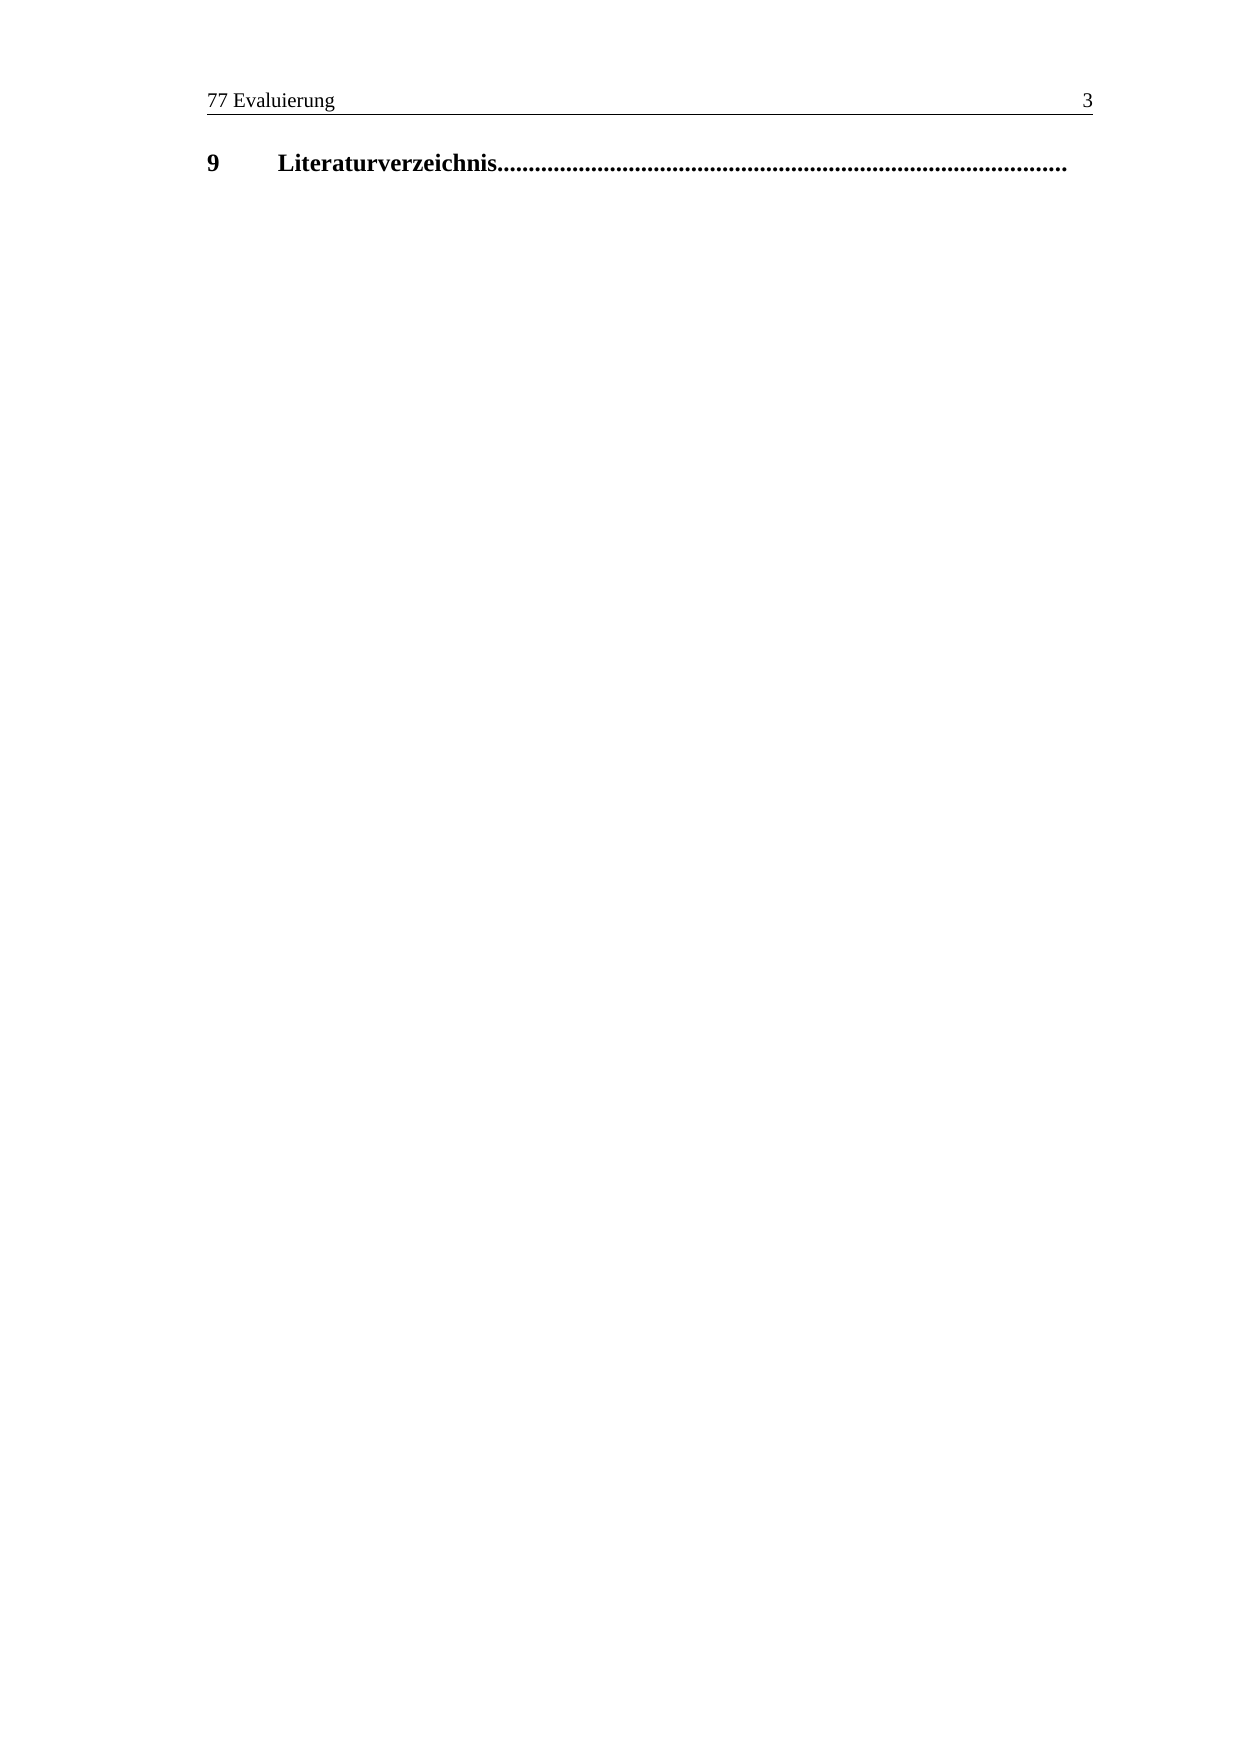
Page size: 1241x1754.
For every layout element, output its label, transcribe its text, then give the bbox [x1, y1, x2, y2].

text 9 Literaturverzeichnis 31 [207, 148, 1048, 176]
